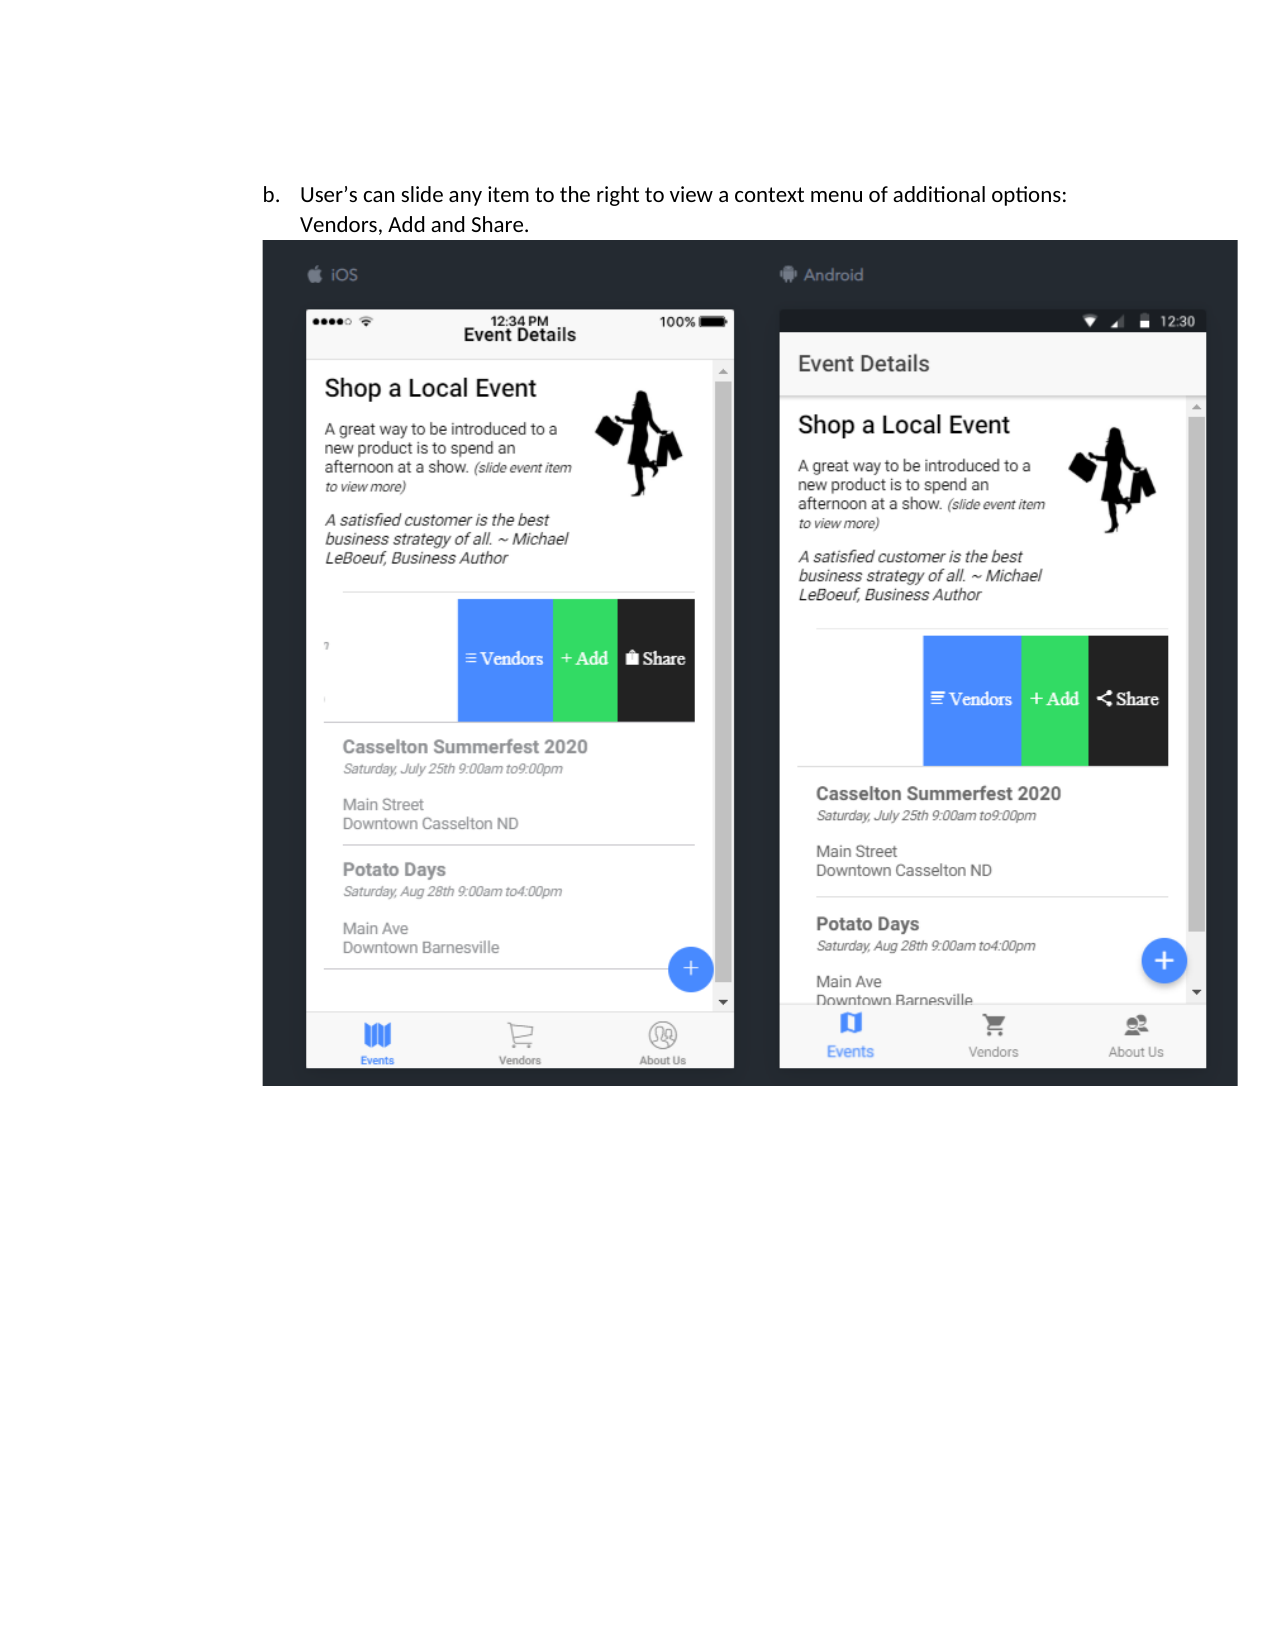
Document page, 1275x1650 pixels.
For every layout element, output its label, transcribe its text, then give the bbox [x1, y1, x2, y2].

picture [262, 240, 1238, 1086]
list User’s can slide any item to the right to view a context menu of additional options: Vendors, Add and Share. [262, 180, 1125, 238]
